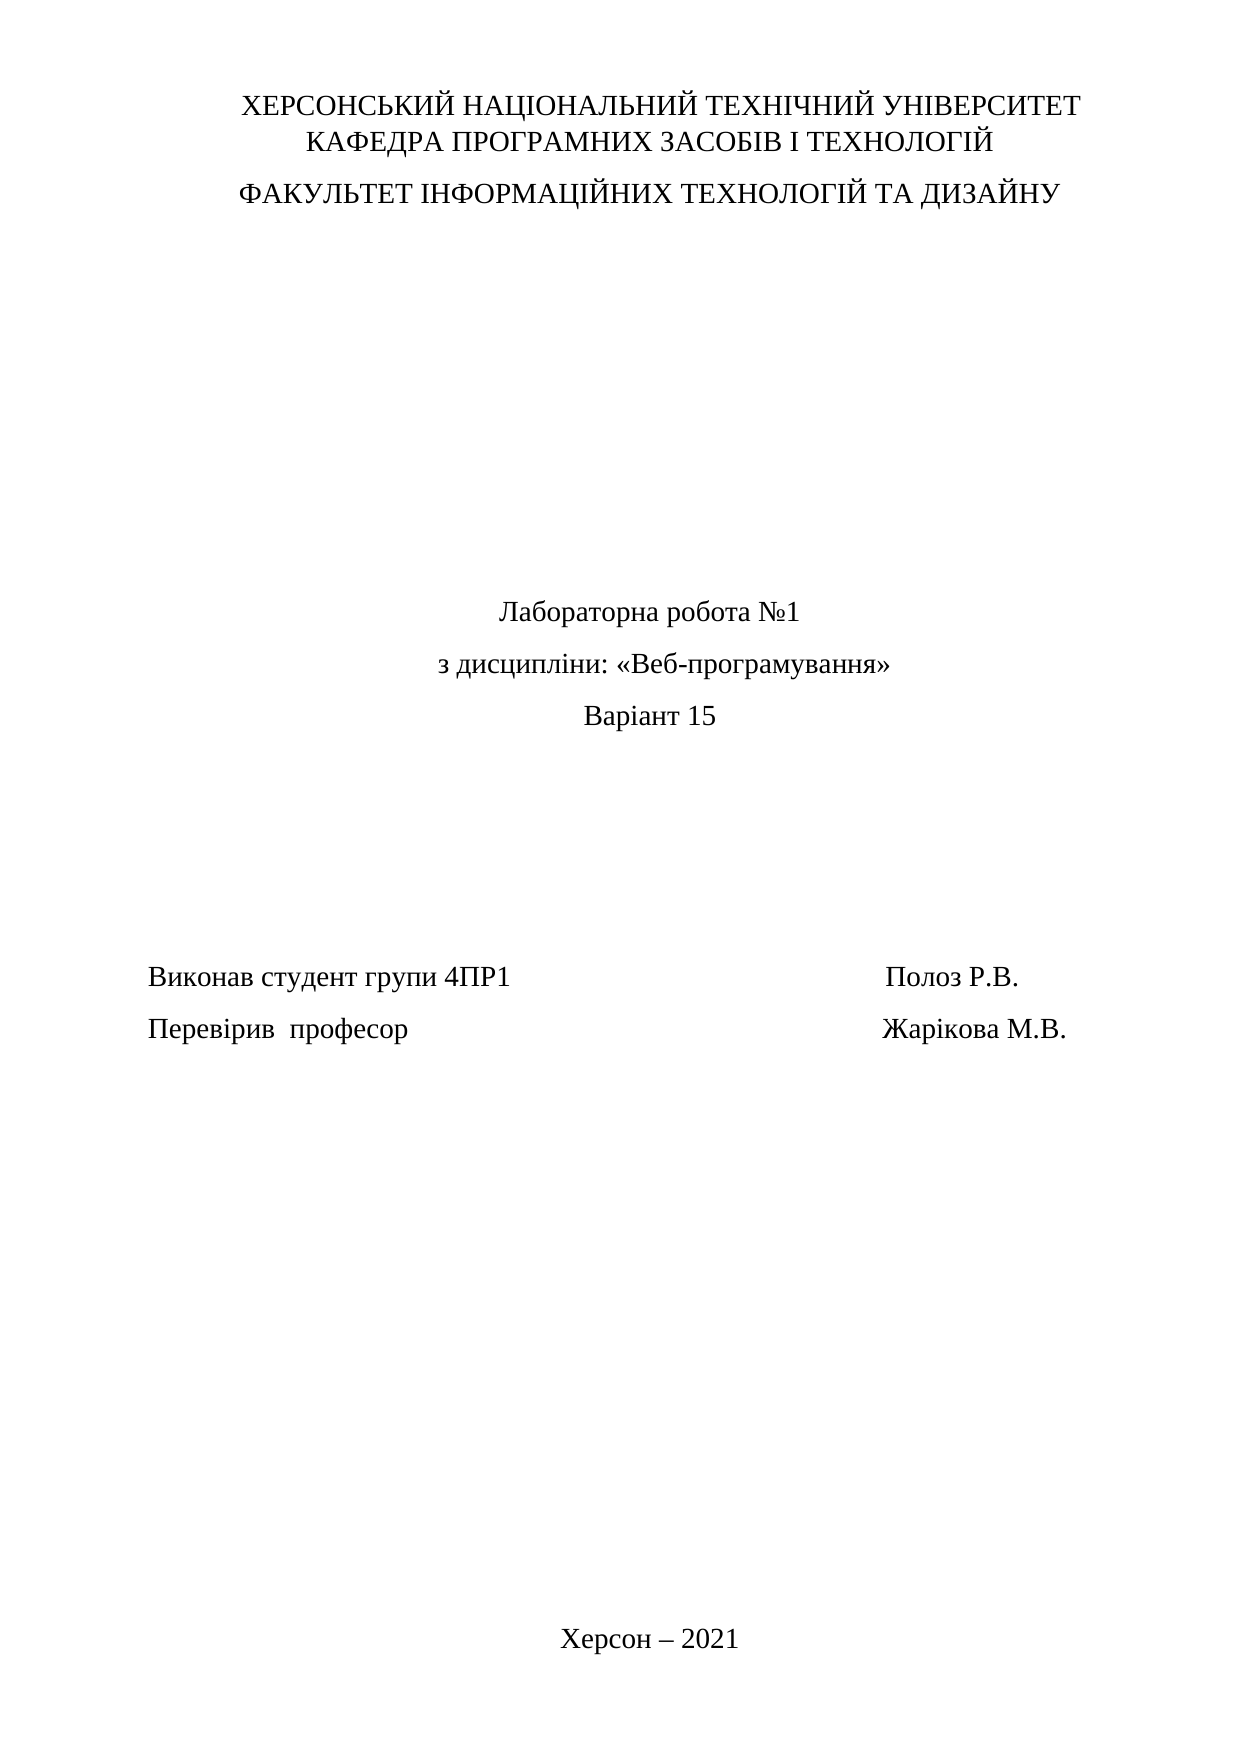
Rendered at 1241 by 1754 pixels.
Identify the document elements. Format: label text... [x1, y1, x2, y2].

text ХЕРСОНСЬКИЙ НАЦІОНАЛЬНИЙ ТЕХНІЧНИЙ УНІВЕРСИТЕТ КАФЕДРА ПРОГРАМНИХ ЗАСОБІВ І ТЕХНОЛОГІЙ [148, 88, 1152, 158]
text ФАКУЛЬТЕТ ІНФОРМАЦІЙНИХ ТЕХНОЛОГІЙ ТА ДИЗАЙНУ [148, 176, 1152, 210]
text Виконав студент групи 4ПР1 Полоз Р.В. [148, 959, 1152, 993]
text Херсон – 2021 [148, 1621, 1152, 1654]
text з дисципліни: «Веб-програмування» [148, 646, 1152, 679]
text Варіант 15 [148, 698, 1152, 732]
text Лабораторна робота №1 [148, 594, 1152, 627]
text Перевірив професор Жарікова М.В. [148, 1011, 1152, 1080]
